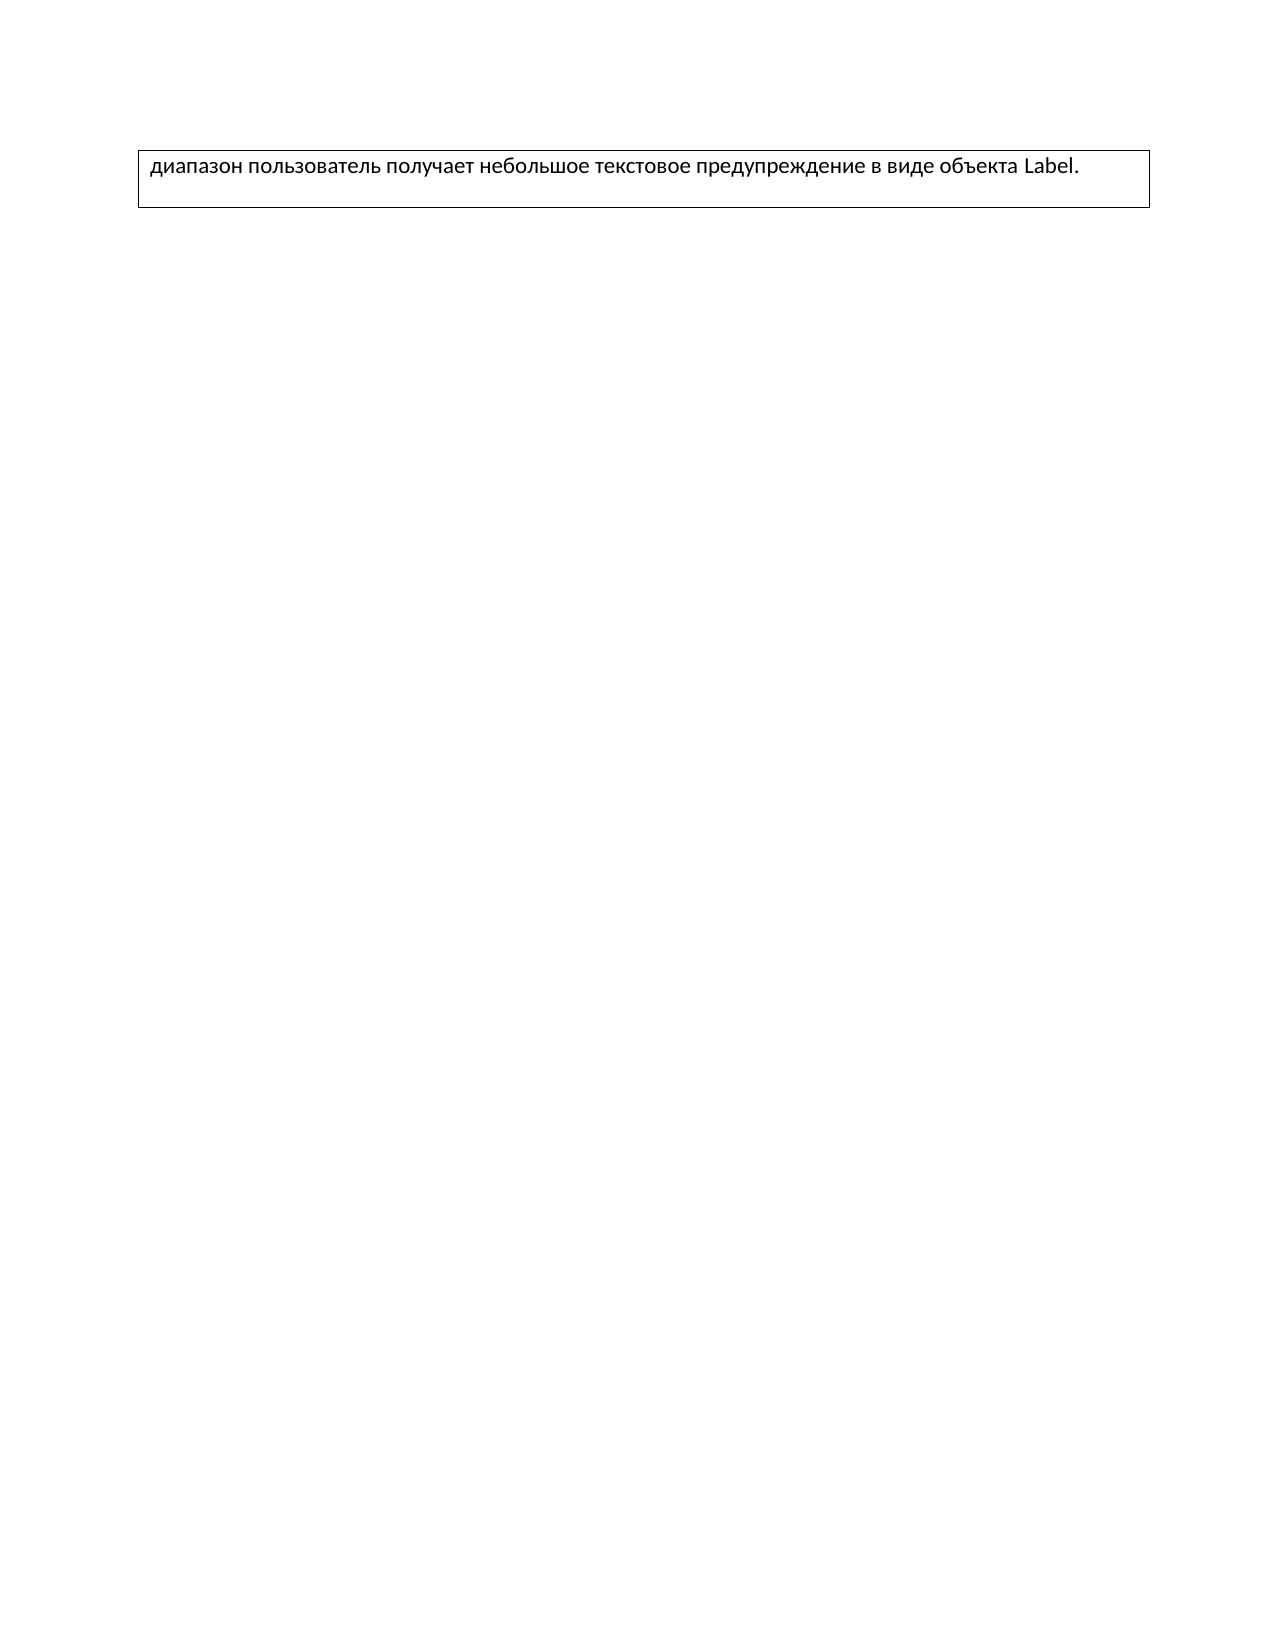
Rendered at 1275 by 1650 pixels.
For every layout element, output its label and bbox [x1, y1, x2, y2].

table_cell [139, 151, 1149, 207]
